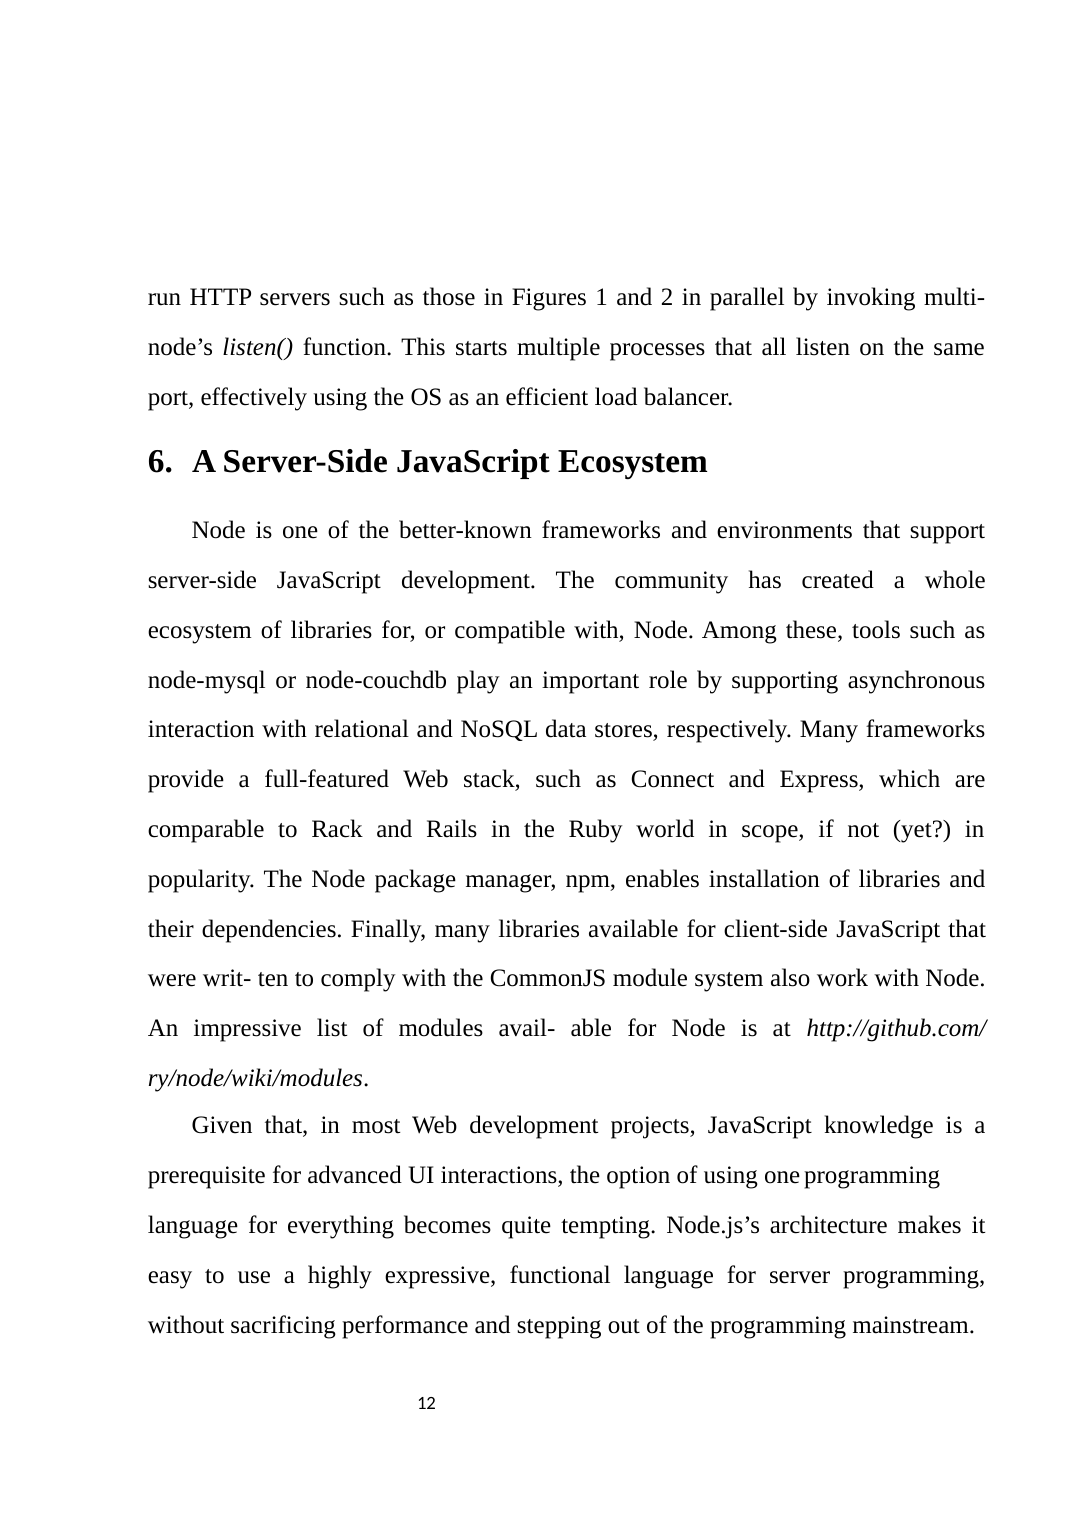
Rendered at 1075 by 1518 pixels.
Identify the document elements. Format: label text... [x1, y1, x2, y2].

list A Server-Side JavaScript Ecosystem [148, 427, 986, 494]
text Node is one of the better-known frameworks and environments that support server-side JavaScript development. The community has created a whole ecosystem of libraries for, or compatible with, Node. Among these, tools such as node-mysql or node-couchdb play an important role by supporting asynchronous interaction with relational and NoSQL data stores, respectively. Many frameworks provide a full-featured Web stack, such as Connect and Express, which are comparable to Rack and Rails in the Ruby world in scope, if not (yet?) in popularity. The Node package manager, npm, enables installation of libraries and their dependencies. Finally, many libraries available for client-side JavaScript that were writ- ten to comply with the CommonJS module system also work with Node. An impressive list of modules avail- able for Node is at http://github.com/ ry/node/wiki/modules. [148, 513, 986, 1094]
